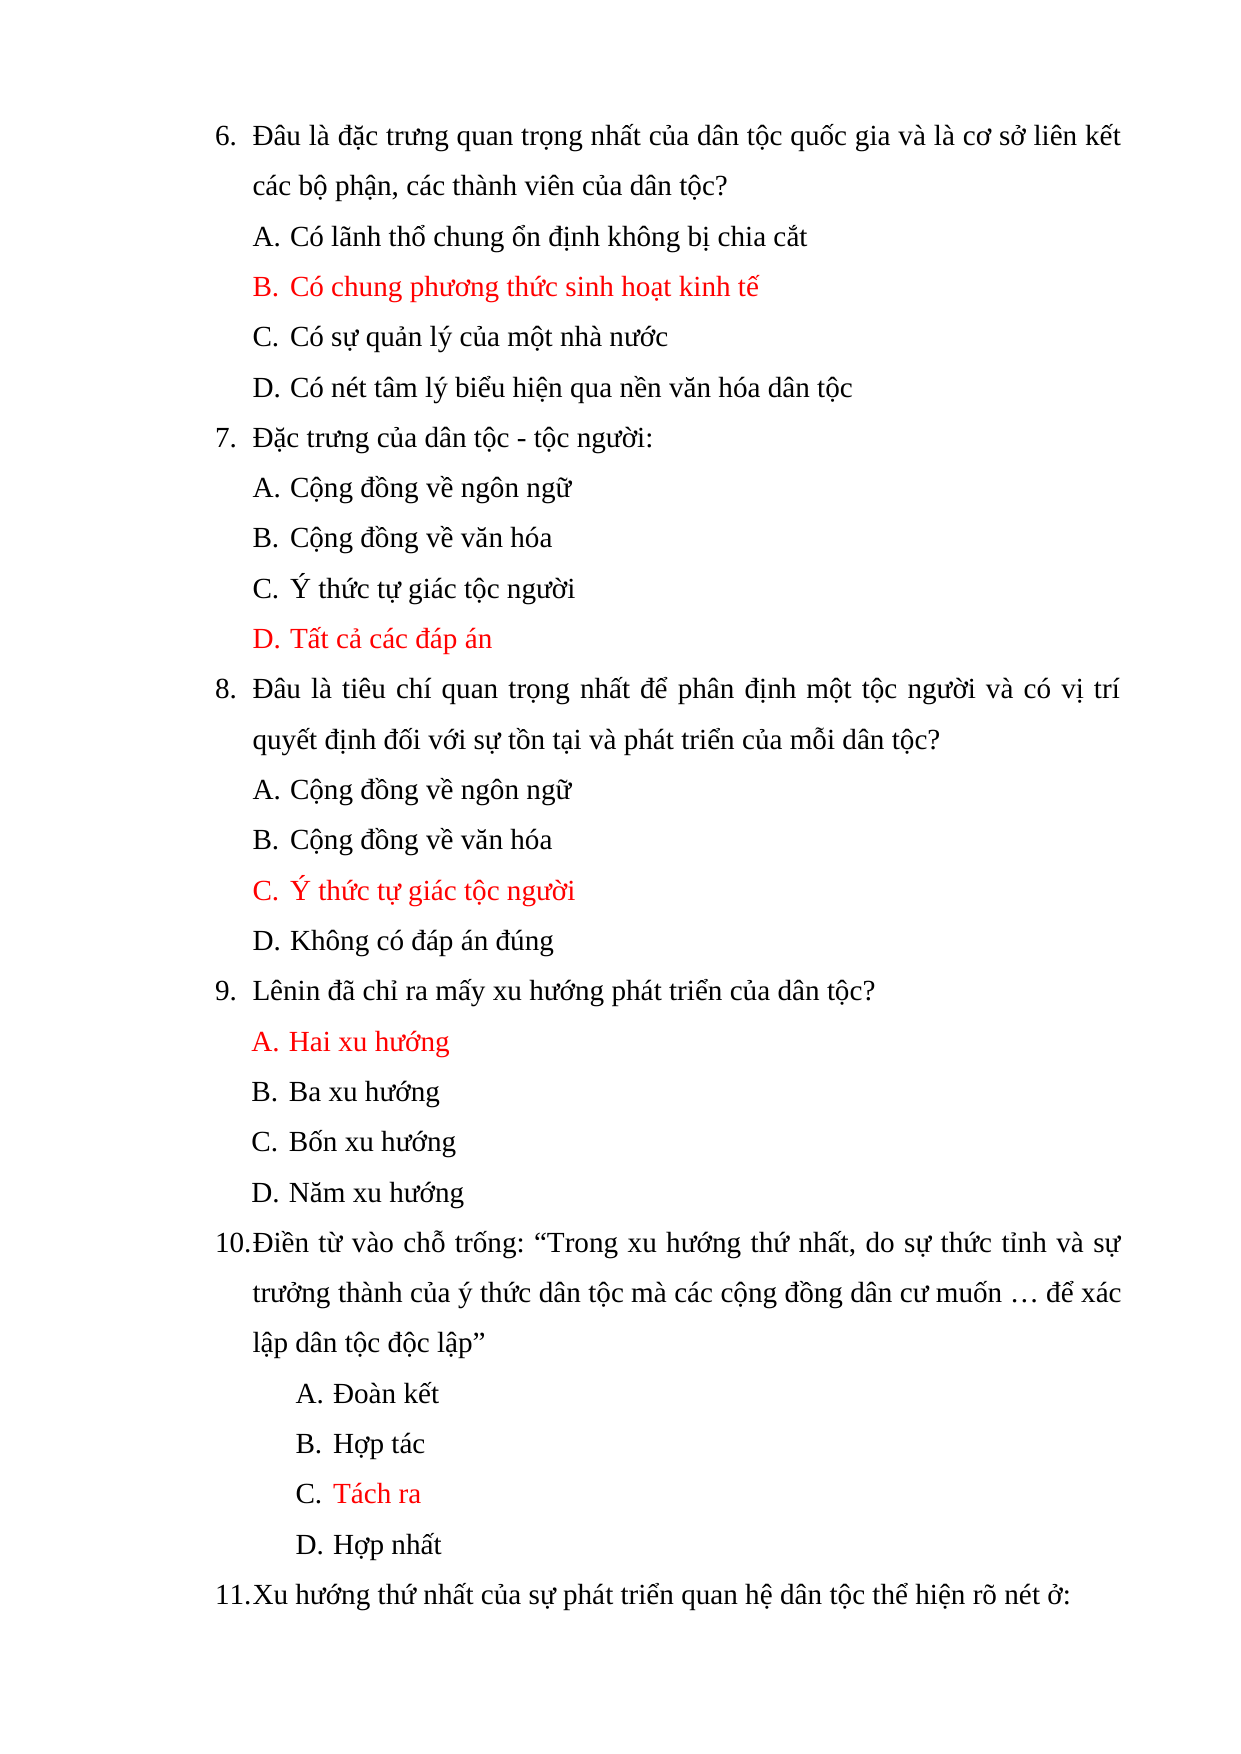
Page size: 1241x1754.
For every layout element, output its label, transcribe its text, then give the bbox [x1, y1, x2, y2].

list Đâu là đặc trưng quan trọng nhất của dân tộc quốc gia và là cơ sở liên kết các bộ phận, các thành viên của dân tộc? [215, 118, 1122, 202]
list Cộng đồng về văn hóa [252, 521, 1122, 554]
list Có chung phương thức sinh hoạt kinh tế [252, 269, 1122, 303]
list Cộng đồng về văn hóa [252, 822, 1122, 856]
list Xu hướng thứ nhất của sự phát triển quan hệ dân tộc thể hiện rõ nét ở: [215, 1577, 1122, 1611]
list Điền từ vào chỗ trống: “Trong xu hướng thứ nhất, do sự thức tỉnh và sự trưởng thành của ý thức dân tộc mà các cộng đồng dân cư muốn … để xác lập dân tộc độc lập” [215, 1225, 1122, 1359]
list Tất cả các đáp án [252, 621, 1122, 655]
list Không có đáp án đúng [252, 923, 1122, 957]
list Ý thức tự giác tộc người [252, 873, 1122, 906]
list Năm xu hướng [251, 1175, 1122, 1208]
list Hai xu hướng [251, 1024, 1122, 1057]
list Cộng đồng về ngôn ngữ [252, 470, 1122, 504]
list Có lãnh thổ chung ổn định không bị chia cắt [252, 219, 1122, 252]
list Lênin đã chỉ ra mấy xu hướng phát triển của dân tộc? [215, 973, 1122, 1007]
list Bốn xu hướng [251, 1124, 1122, 1158]
list Hợp nhất [295, 1527, 1122, 1560]
list Có sự quản lý của một nhà nước [252, 319, 1122, 353]
list Đâu là tiêu chí quan trọng nhất để phân định một tộc người và có vị trí quyết định đối với sự tồn tại và phát triển của mỗi dân tộc? [215, 672, 1122, 755]
list Ý thức tự giác tộc người [252, 571, 1122, 604]
list Tách ra [295, 1477, 1122, 1510]
list Đặc trưng của dân tộc - tộc người: [215, 420, 1122, 453]
list Ba xu hướng [251, 1074, 1122, 1108]
list Hợp tác [295, 1426, 1122, 1460]
list Đoàn kết [295, 1376, 1122, 1409]
list Có nét tâm lý biểu hiện qua nền văn hóa dân tộc [252, 370, 1122, 403]
list Cộng đồng về ngôn ngữ [252, 772, 1122, 806]
